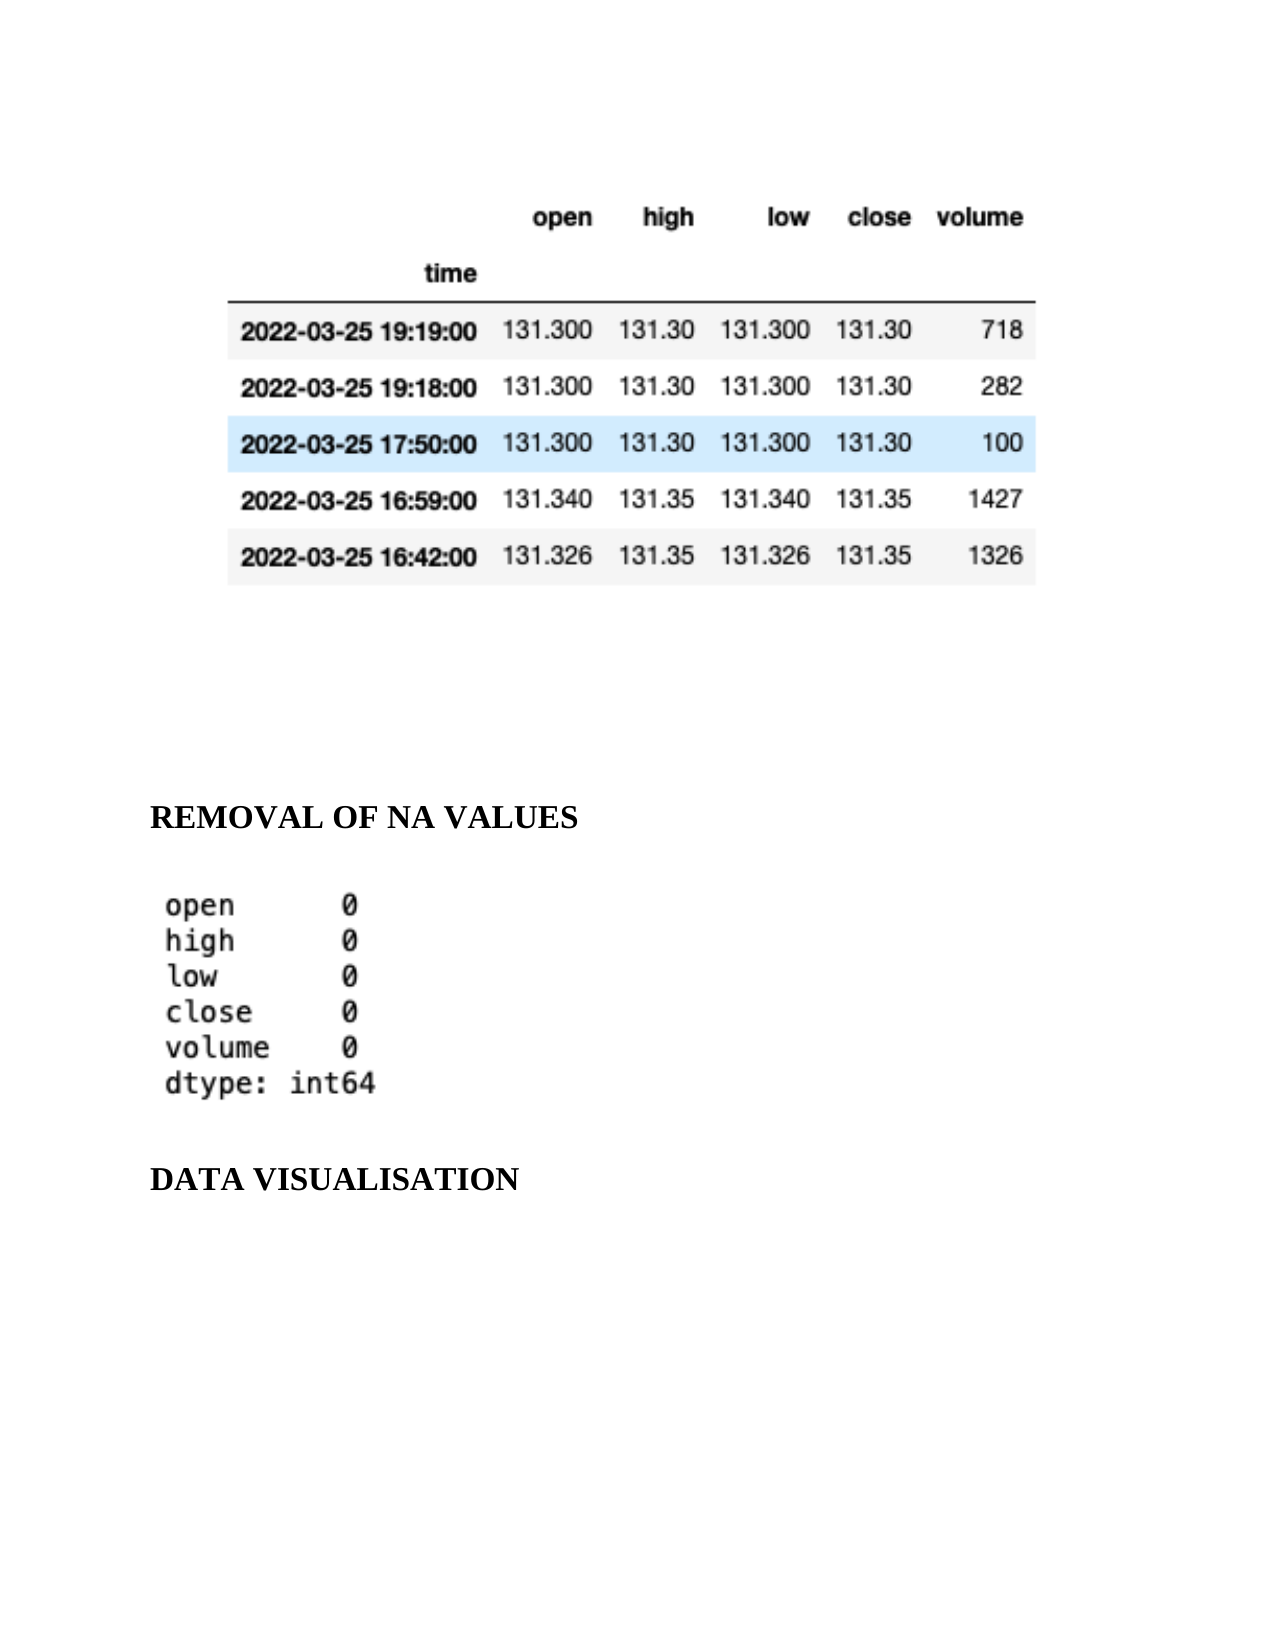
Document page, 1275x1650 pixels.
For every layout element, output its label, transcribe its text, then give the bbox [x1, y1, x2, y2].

picture [220, 150, 1055, 594]
picture [150, 876, 403, 1119]
text REMOVAL OF NA VALUES [150, 797, 1125, 836]
text DATA VISUALISATION [150, 1159, 1125, 1197]
